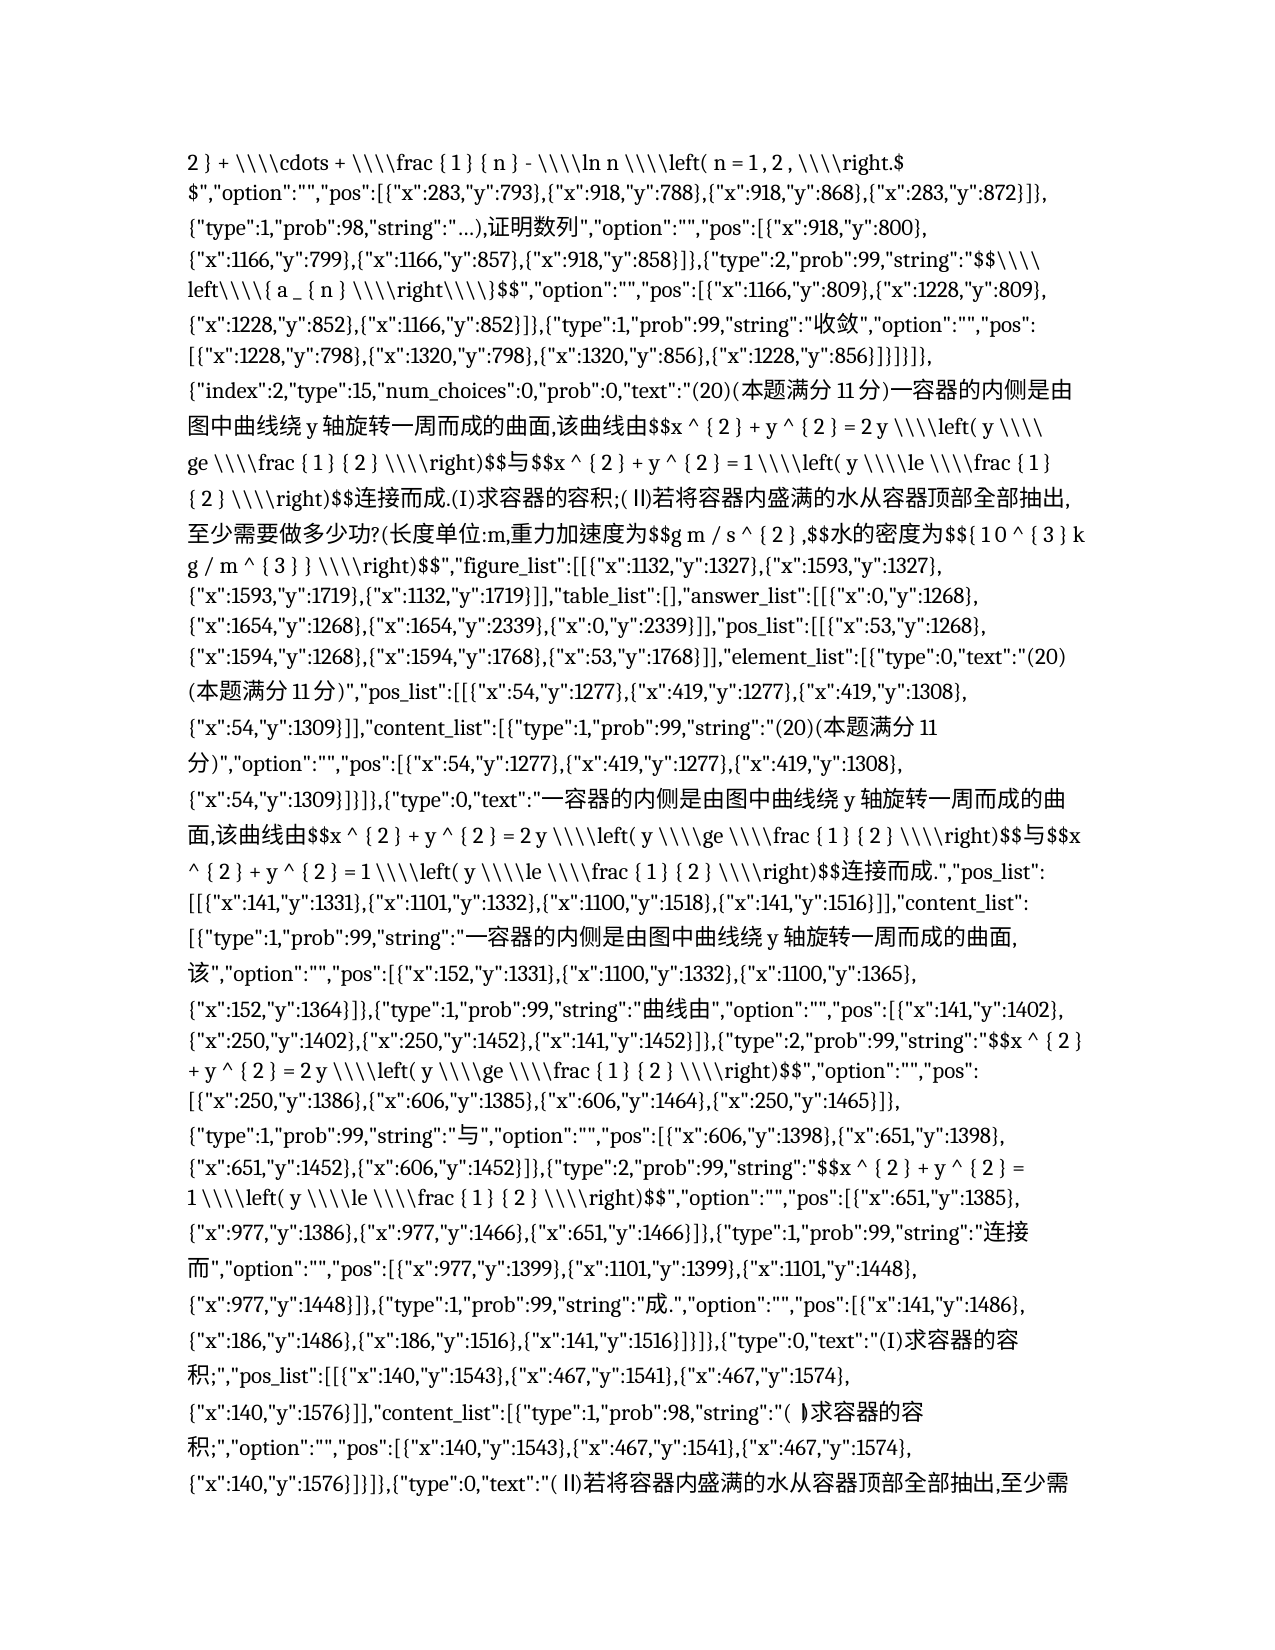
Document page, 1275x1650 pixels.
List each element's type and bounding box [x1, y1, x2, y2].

text [187, 150, 1087, 1498]
